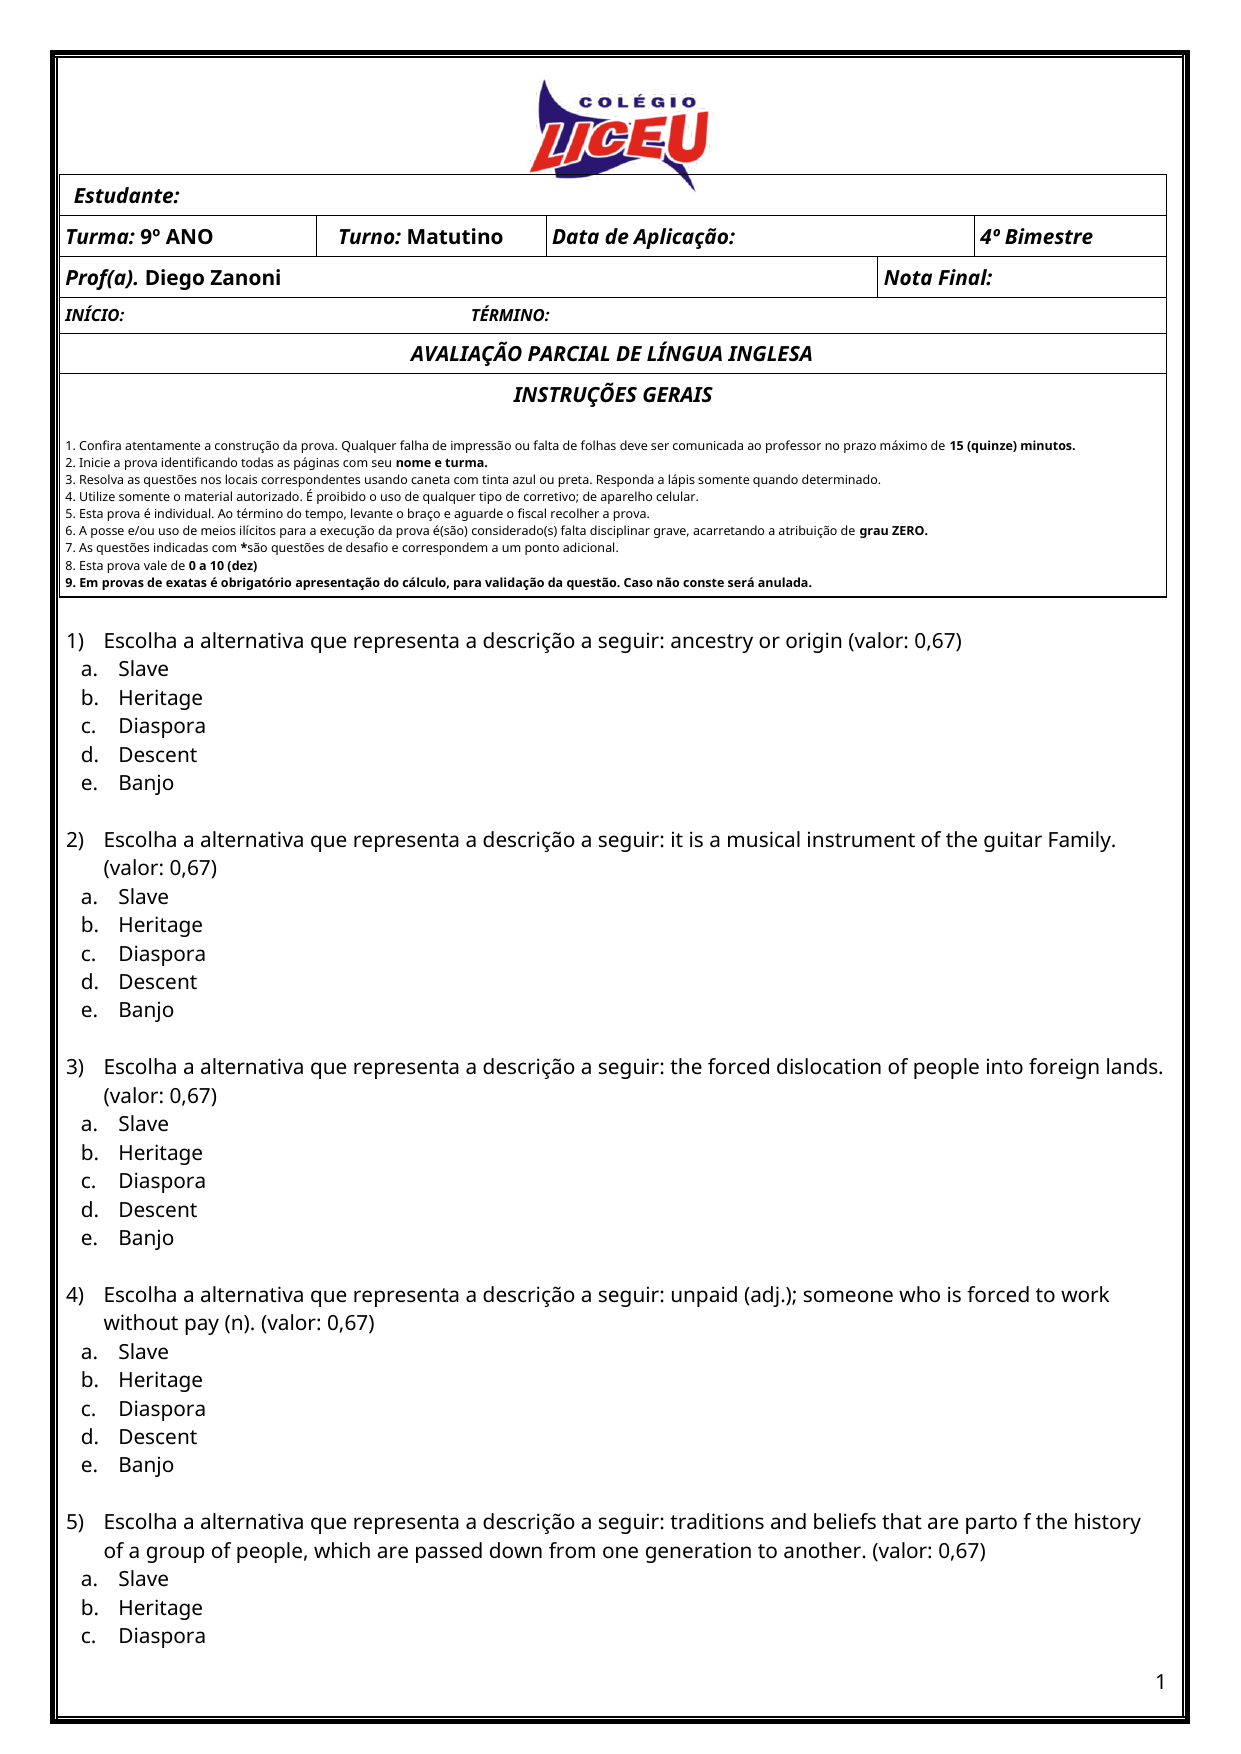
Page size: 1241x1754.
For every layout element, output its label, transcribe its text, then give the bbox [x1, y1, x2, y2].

table_cell 4º Bimestre [975, 216, 1166, 256]
table_cell Nota Final: [878, 257, 1166, 297]
picture [519, 70, 719, 174]
list Heritage [81, 1593, 1167, 1621]
list Slave [81, 882, 1167, 910]
list Escolha a alternativa que representa a descrição a seguir: traditions and beliefs that are parto f the history of a group of people, which are passed down from one generation to another. (valor: 0,67) [66, 1507, 1167, 1564]
table_cell Prof(a). Diego Zanoni [60, 257, 877, 297]
list Heritage [81, 683, 1167, 711]
list Slave [81, 1337, 1167, 1365]
list Escolha a alternativa que representa a descrição a seguir: it is a musical instrument of the guitar Family. (valor: 0,67) [66, 825, 1167, 882]
list Diaspora [81, 1621, 1167, 1650]
table_cell INSTRUÇÕES GERAIS 1. Confira atentamente a construção da prova. Qualquer falha de impressão ou falta de folhas deve ser comunicada ao professor no prazo máximo de 15 (quinze) minutos. 2. Inicie a prova identificando todas as páginas com seu nome e turma. 3. Resolva as questões nos locais correspondentes usando caneta com tinta azul ou preta. Responda a lápis somente quando determinado. 4. Utilize somente o material autorizado. É proibido o uso de qualquer tipo de corretivo; de aparelho celular. 5. Esta prova é individual. Ao término do tempo, levante o braço e aguarde o fiscal recolher a prova. 6. A posse e/ou uso de meios ilícitos para a execução da prova é(são) considerado(s) falta disciplinar grave, acarretando a atribuição de grau ZERO. 7. As questões indicadas com *são questões de desafio e correspondem a um ponto adicional. 8. Esta prova vale de 0 a 10 (dez) 9. Em provas de exatas é obrigatório apresentação do cálculo, para validação da questão. Caso não conste será anulada. [60, 374, 1166, 596]
list Heritage [81, 1365, 1167, 1394]
list Slave [81, 1564, 1167, 1593]
table_cell Turma: 9º ANO [60, 216, 316, 256]
list Heritage [81, 910, 1167, 939]
table_header Estudante: [60, 175, 1166, 215]
list Diaspora [81, 711, 1167, 740]
list Slave [81, 1109, 1167, 1138]
list Diaspora [81, 1394, 1167, 1422]
list Banjo [81, 1451, 1167, 1479]
list Banjo [81, 996, 1167, 1024]
table_cell AVALIAÇÃO PARCIAL DE LÍNGUA INGLESA [60, 334, 1166, 373]
list Heritage [81, 1138, 1167, 1166]
list Diaspora [81, 939, 1167, 967]
table_cell Data de Aplicação: [547, 216, 974, 256]
list Descent [81, 1195, 1167, 1223]
table_cell Turno: Matutino [317, 216, 546, 256]
list Escolha a alternativa que representa a descrição a seguir: unpaid (adj.); someone who is forced to work without pay (n). (valor: 0,67) [66, 1280, 1167, 1337]
list Banjo [81, 768, 1167, 797]
list Descent [81, 740, 1167, 768]
list Escolha a alternativa que representa a descrição a seguir: the forced dislocation of people into foreign lands. (valor: 0,67) [66, 1052, 1167, 1109]
table_cell INÍCIO: TÉRMINO: [60, 298, 1166, 332]
list Descent [81, 967, 1167, 996]
list Diaspora [81, 1166, 1167, 1195]
list Escolha a alternativa que representa a descrição a seguir: ancestry or origin (valor: 0,67) [66, 626, 1167, 654]
list Banjo [81, 1223, 1167, 1252]
list Slave [81, 654, 1167, 683]
list Descent [81, 1422, 1167, 1451]
